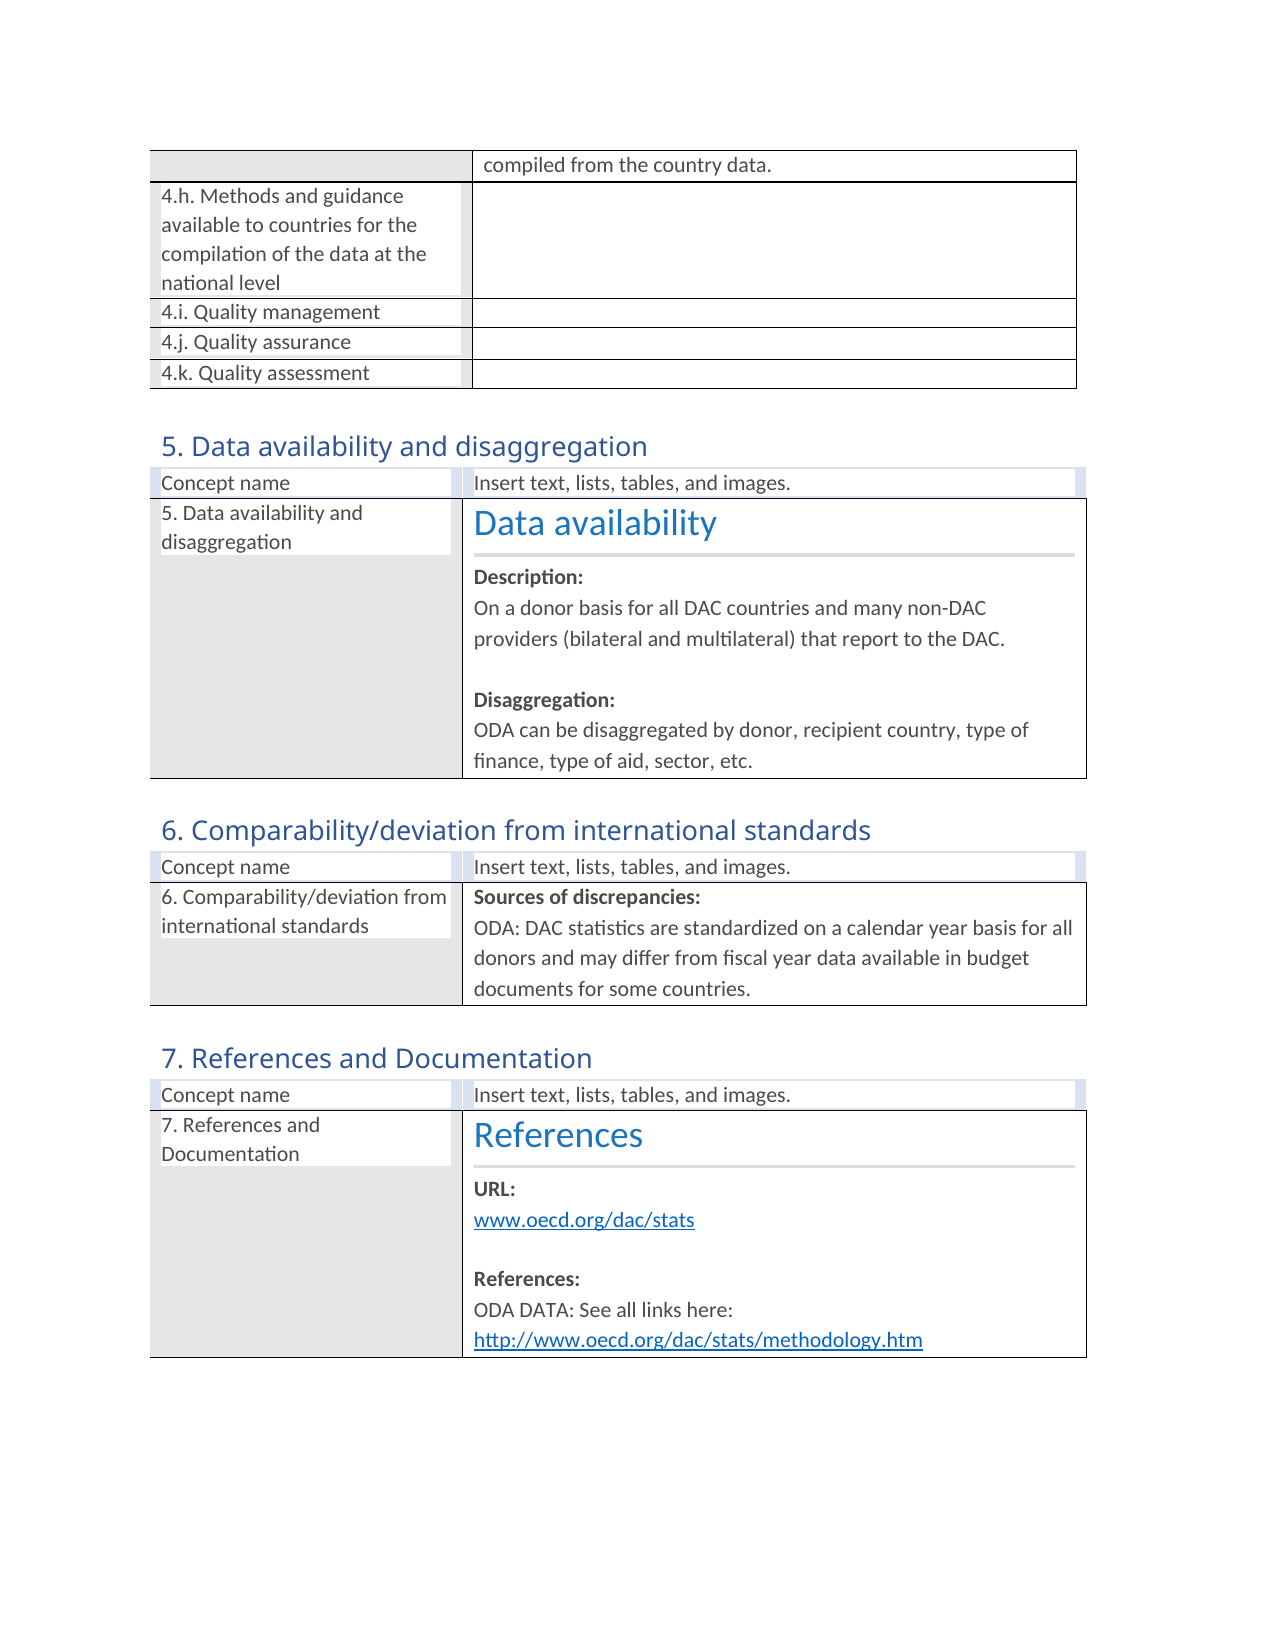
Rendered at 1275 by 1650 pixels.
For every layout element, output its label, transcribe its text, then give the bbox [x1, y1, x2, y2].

table_cell [473, 360, 1076, 388]
table_cell Concept name [150, 851, 462, 882]
table_cell 6. Comparability/deviation from international standards [150, 883, 462, 1005]
table_cell 5. Data availability and disaggregation [150, 499, 462, 778]
table_cell Insert text, lists, tables, and images. [463, 1079, 1086, 1110]
table_cell [473, 183, 1076, 297]
table_cell Insert text, lists, tables, and images. [463, 851, 1086, 882]
table_cell [473, 299, 1076, 327]
table_header 5. Data availability and disaggregation [150, 418, 1086, 467]
table_cell Concept name [150, 467, 462, 498]
table_cell 7. References and Documentation [150, 1111, 462, 1357]
table_cell Sources of discrepancies: ODA: DAC statistics are standardized on a calendar year basis for all donors and may differ from fiscal year data available in budget documents for some countries. [463, 883, 1086, 1005]
table_cell Insert text, lists, tables, and images. [463, 467, 1086, 498]
table_cell Concept name [150, 1079, 462, 1110]
table_cell References URL: www.oecd.org/dac/stats References: ODA DATA: See all links here: http://www.oecd.org/dac/stats/methodology.htm [463, 1111, 1086, 1357]
table_header 7. References and Documentation [150, 1035, 1086, 1079]
table_cell 4.j. Quality assurance [150, 328, 472, 358]
table_cell 4.k. Quality assessment [150, 360, 472, 388]
table_cell 4.i. Quality management [150, 299, 472, 327]
table_cell Regional aggregates: ODA is broken down by country and geographical regions can be compiled from the country data. [473, 151, 1076, 181]
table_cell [150, 151, 472, 181]
table_cell Data availability Description: On a donor basis for all DAC countries and many non-DAC providers (bilateral and multilateral) that report to the DAC. Disaggregation: ODA can be disaggregated by donor, recipient country, type of finance, type of aid, sector, etc. [463, 499, 1086, 778]
table_cell 4.h. Methods and guidance available to countries for the compilation of the data at the national level [150, 183, 472, 297]
table_header 6. Comparability/deviation from international standards [150, 808, 1086, 851]
table_cell [473, 328, 1076, 358]
